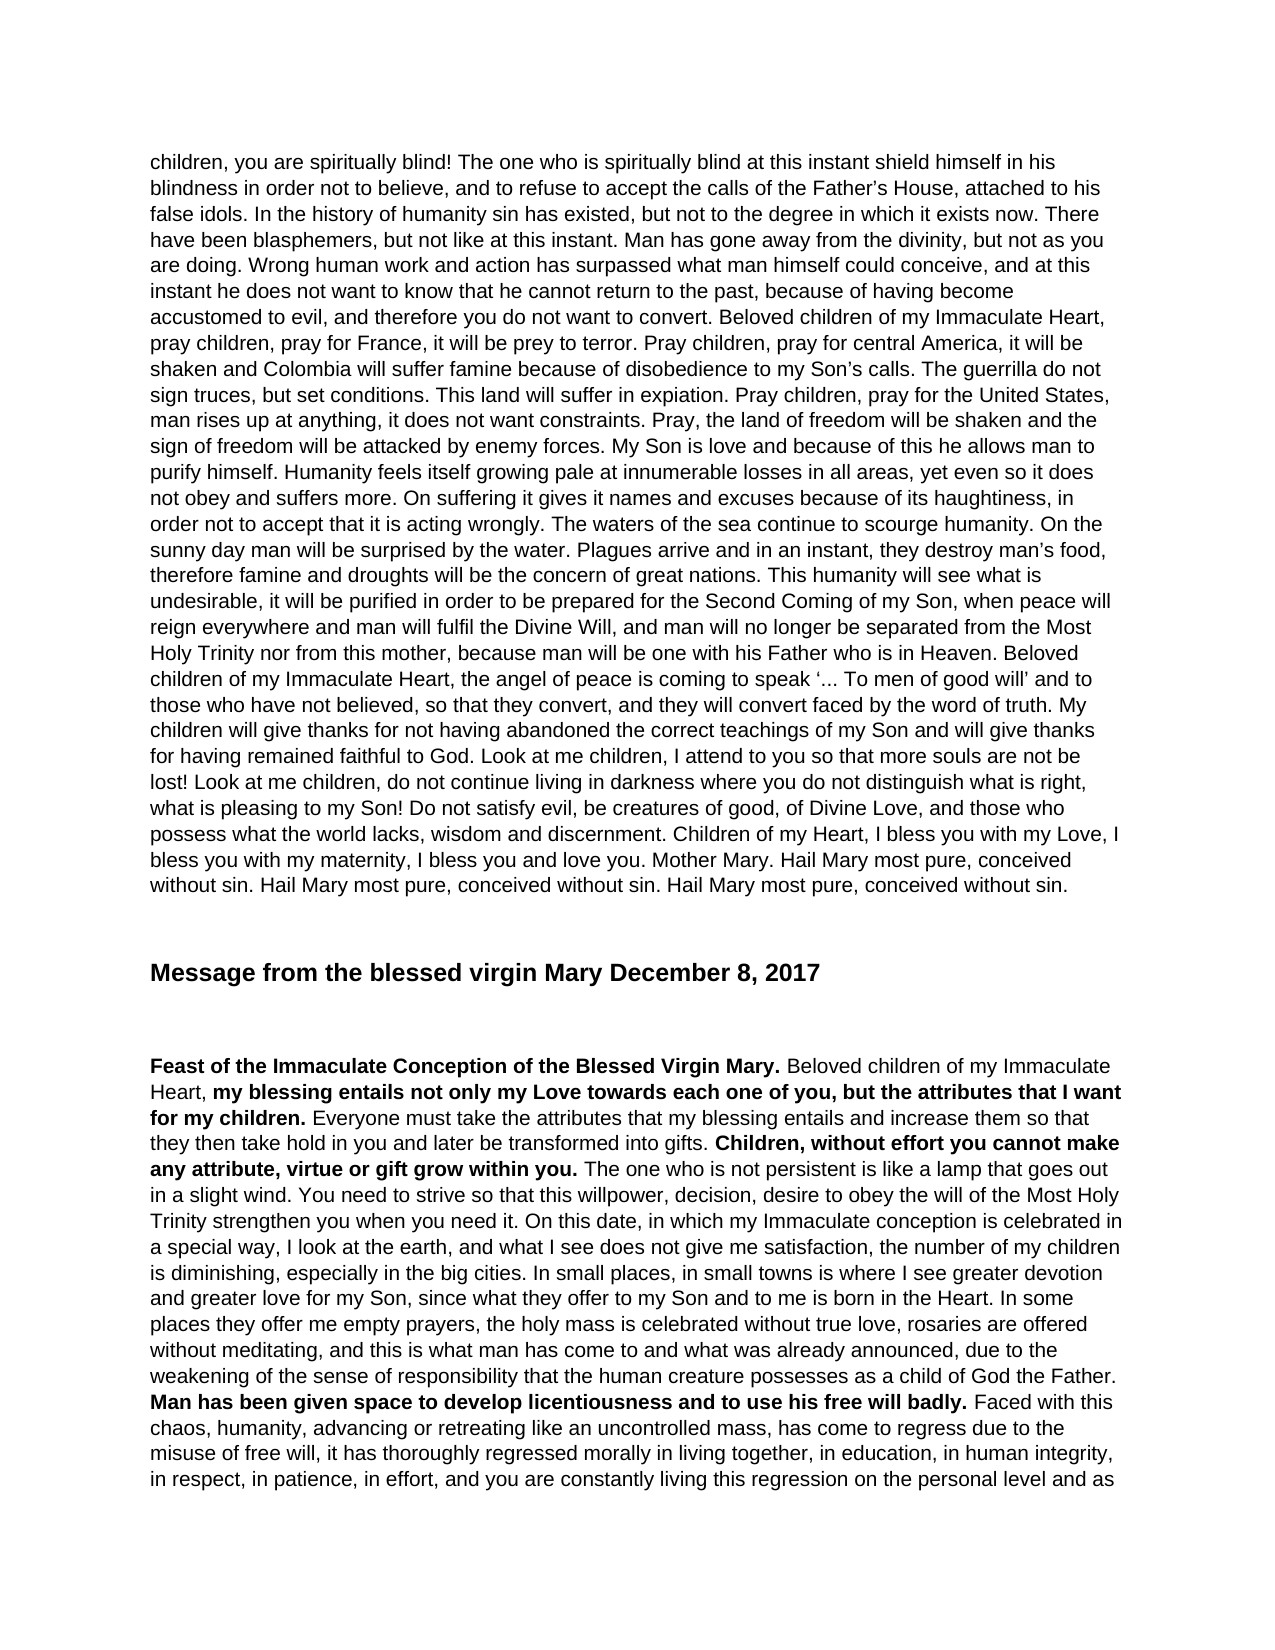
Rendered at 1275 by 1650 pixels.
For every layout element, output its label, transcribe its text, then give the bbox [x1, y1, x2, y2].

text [150, 150, 1125, 897]
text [150, 1054, 1125, 1491]
text Message from the blessed virgin Mary December 8, 2017 [150, 958, 1125, 987]
